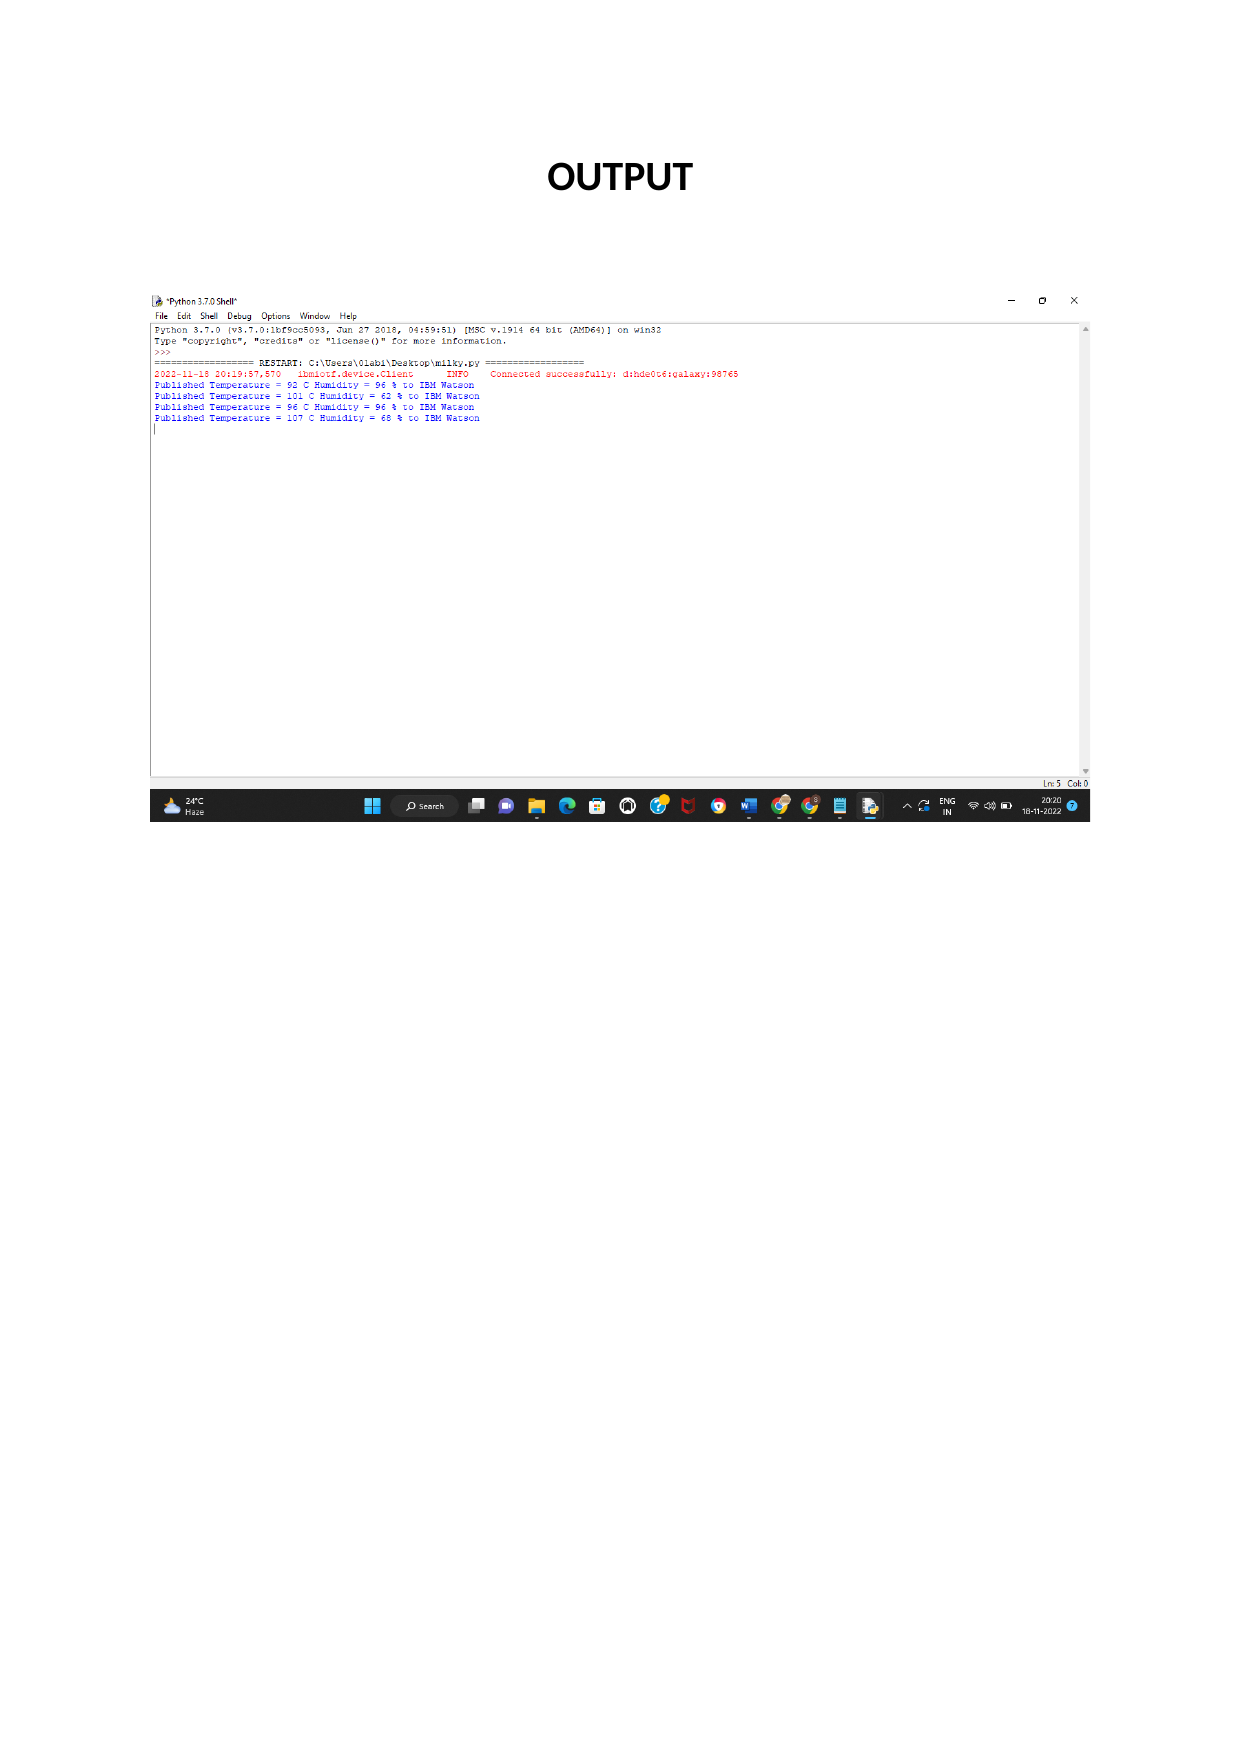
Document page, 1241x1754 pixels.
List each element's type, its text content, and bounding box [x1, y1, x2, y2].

picture [150, 293, 1091, 822]
text OUTPUT [150, 150, 1090, 201]
